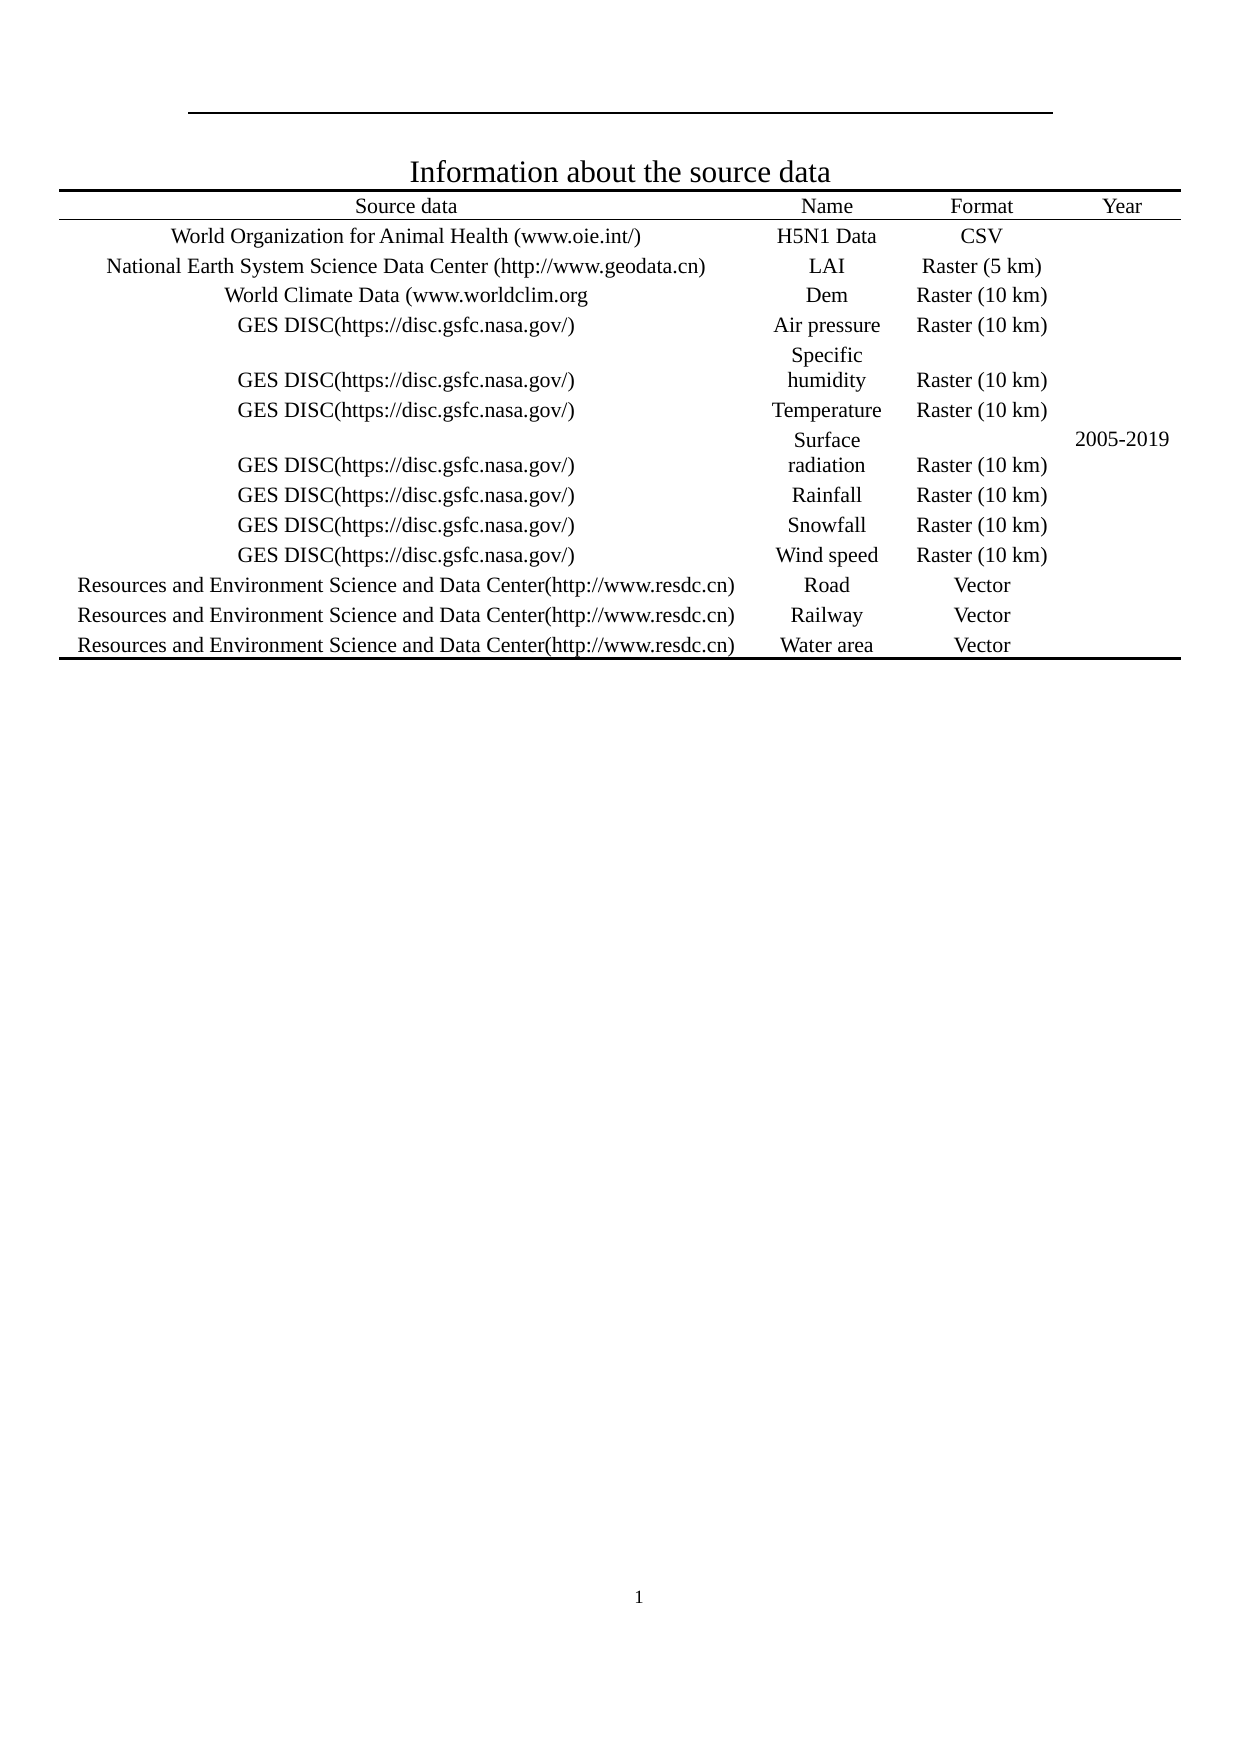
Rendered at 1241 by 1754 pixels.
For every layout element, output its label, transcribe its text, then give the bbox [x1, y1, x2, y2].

table_cell Vector [901, 568, 1063, 597]
table_cell Temperature [753, 393, 901, 423]
table_cell Snowfall [753, 508, 901, 537]
table_cell LAI [753, 248, 901, 278]
table_header Name [753, 192, 901, 218]
table_cell GES DISC(https://disc.gsfc.nasa.gov/) [59, 308, 753, 338]
table_cell Railway [753, 597, 901, 627]
table_cell Water area [753, 627, 901, 657]
table_cell GES DISC(https://disc.gsfc.nasa.gov/) [59, 478, 753, 508]
table_cell Road [753, 568, 901, 597]
table_cell Vector [901, 597, 1063, 627]
table_cell Raster (10 km) [901, 423, 1063, 478]
table_cell Resources and Environment Science and Data Center(http://www.resdc.cn) [59, 568, 753, 597]
table_cell Surface radiation [753, 423, 901, 478]
table_cell Raster (10 km) [901, 538, 1063, 567]
table_cell Rainfall [753, 478, 901, 508]
table_cell National Earth System Science Data Center (http://www.geodata.cn) [59, 248, 753, 278]
table_cell World Organization for Animal Health (www.oie.int/) [59, 220, 753, 248]
table_cell Resources and Environment Science and Data Center(http://www.resdc.cn) [59, 627, 753, 657]
table_cell Raster (10 km) [901, 393, 1063, 423]
table_cell GES DISC(https://disc.gsfc.nasa.gov/) [59, 538, 753, 567]
table_cell 2005-2019 [1063, 220, 1181, 657]
table_cell Dem [753, 278, 901, 308]
text Information about the source data [187, 153, 1053, 189]
table_header Format [901, 192, 1063, 218]
table_cell Wind speed [753, 538, 901, 567]
table_cell GES DISC(https://disc.gsfc.nasa.gov/) [59, 393, 753, 423]
table_cell CSV [901, 220, 1063, 248]
table_cell Raster (10 km) [901, 478, 1063, 508]
table_cell Raster (5 km) [901, 248, 1063, 278]
table_cell GES DISC(https://disc.gsfc.nasa.gov/) [59, 423, 753, 478]
table_cell World Climate Data (www.worldclim.org [59, 278, 753, 308]
table_cell GES DISC(https://disc.gsfc.nasa.gov/) [59, 508, 753, 537]
table_cell Air pressure [753, 308, 901, 338]
table_header Source data [59, 192, 753, 218]
table_cell Raster (10 km) [901, 508, 1063, 537]
table_cell GES DISC(https://disc.gsfc.nasa.gov/) [59, 338, 753, 393]
table_cell Vector [901, 627, 1063, 657]
table_cell Specific humidity [753, 338, 901, 393]
table_header Year [1063, 192, 1181, 218]
table_cell Raster (10 km) [901, 338, 1063, 393]
table_cell Resources and Environment Science and Data Center(http://www.resdc.cn) [59, 597, 753, 627]
table_cell Raster (10 km) [901, 278, 1063, 308]
table_cell Raster (10 km) [901, 308, 1063, 338]
table_cell H5N1 Data [753, 220, 901, 248]
